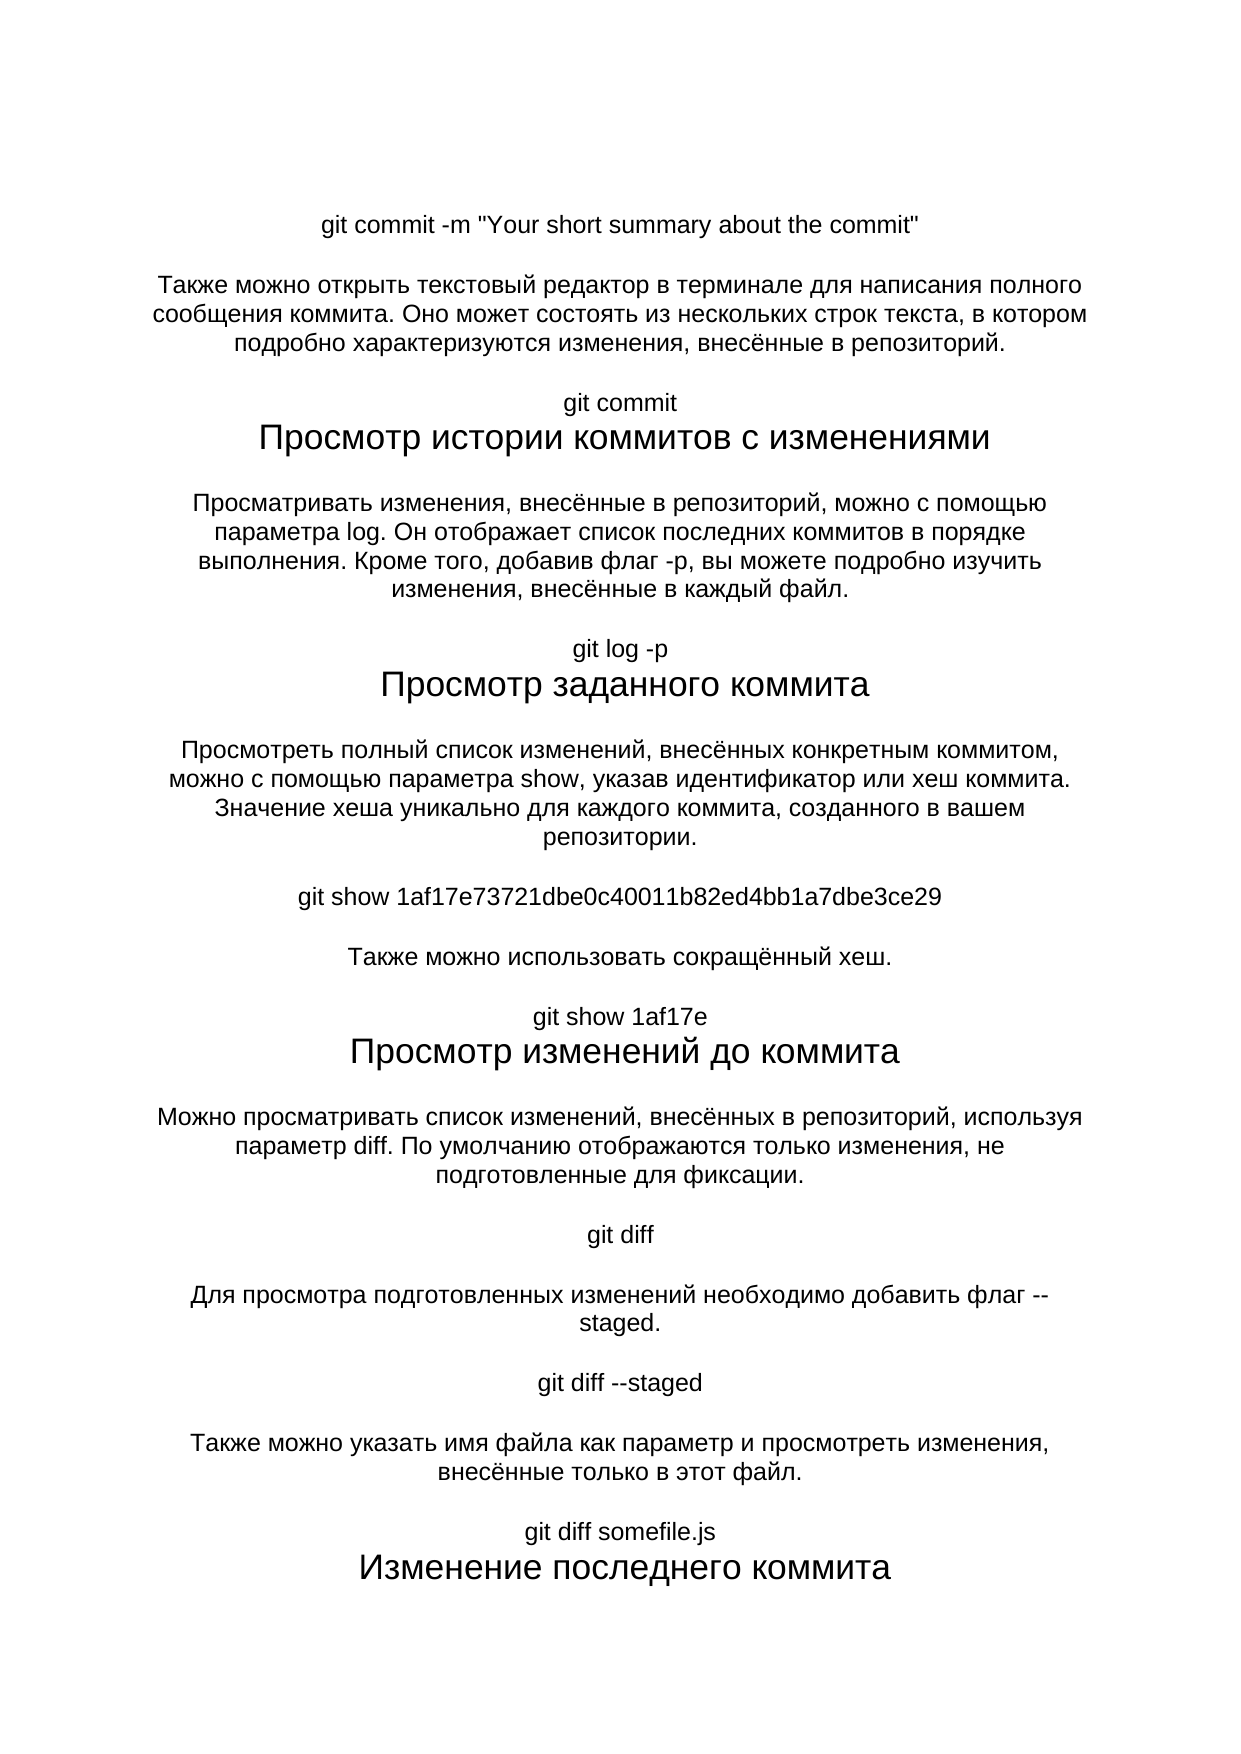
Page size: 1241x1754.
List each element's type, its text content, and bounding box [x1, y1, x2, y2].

text git show 1af17e [150, 1001, 1090, 1030]
subtitle Просмотр истории коммитов с изменениями [150, 416, 1090, 457]
text Также можно использовать сокращённый хеш. [150, 941, 1090, 970]
text git diff somefile.js [150, 1517, 1090, 1546]
text git commit -m "Your short summary about the commit" [150, 210, 1090, 239]
text Просматривать изменения, внесённые в репозиторий, можно с помощью параметра log. Он отображает список последних коммитов в порядке выполнения. Кроме того, добавив флаг -p, вы можете подробно изучить изменения, внесённые в каждый файл. [150, 488, 1090, 603]
text git show 1af17e73721dbe0c40011b82ed4bb1a7dbe3ce29 [150, 881, 1090, 910]
text git diff --staged [150, 1368, 1090, 1397]
text Также можно указать имя файла как параметр и просмотреть изменения, внесённые только в этот файл. [150, 1428, 1090, 1486]
text Также можно открыть текстовый редактор в терминале для написания полного сообщения коммита. Оно может состоять из нескольких строк текста, в котором подробно характеризуются изменения, внесённые в репозиторий. [150, 270, 1090, 356]
subtitle Просмотр заданного коммита [150, 663, 1090, 704]
text git commit [150, 387, 1090, 416]
text Для просмотра подготовленных изменений необходимо добавить флаг --staged. [150, 1280, 1090, 1337]
text git log -p [150, 634, 1090, 663]
text Просмотреть полный список изменений, внесённых конкретным коммитом, можно с помощью параметра show, указав идентификатор или хеш коммита. Значение хеша уникально для каждого коммита, созданного в вашем репозитории. [150, 735, 1090, 850]
subtitle Изменение последнего коммита [150, 1546, 1090, 1587]
text git diff [150, 1220, 1090, 1248]
subtitle Просмотр изменений до коммита [150, 1030, 1090, 1071]
text Можно просматривать список изменений, внесённых в репозиторий, используя параметр diff. По умолчанию отображаются только изменения, не подготовленные для фиксации. [150, 1102, 1090, 1188]
